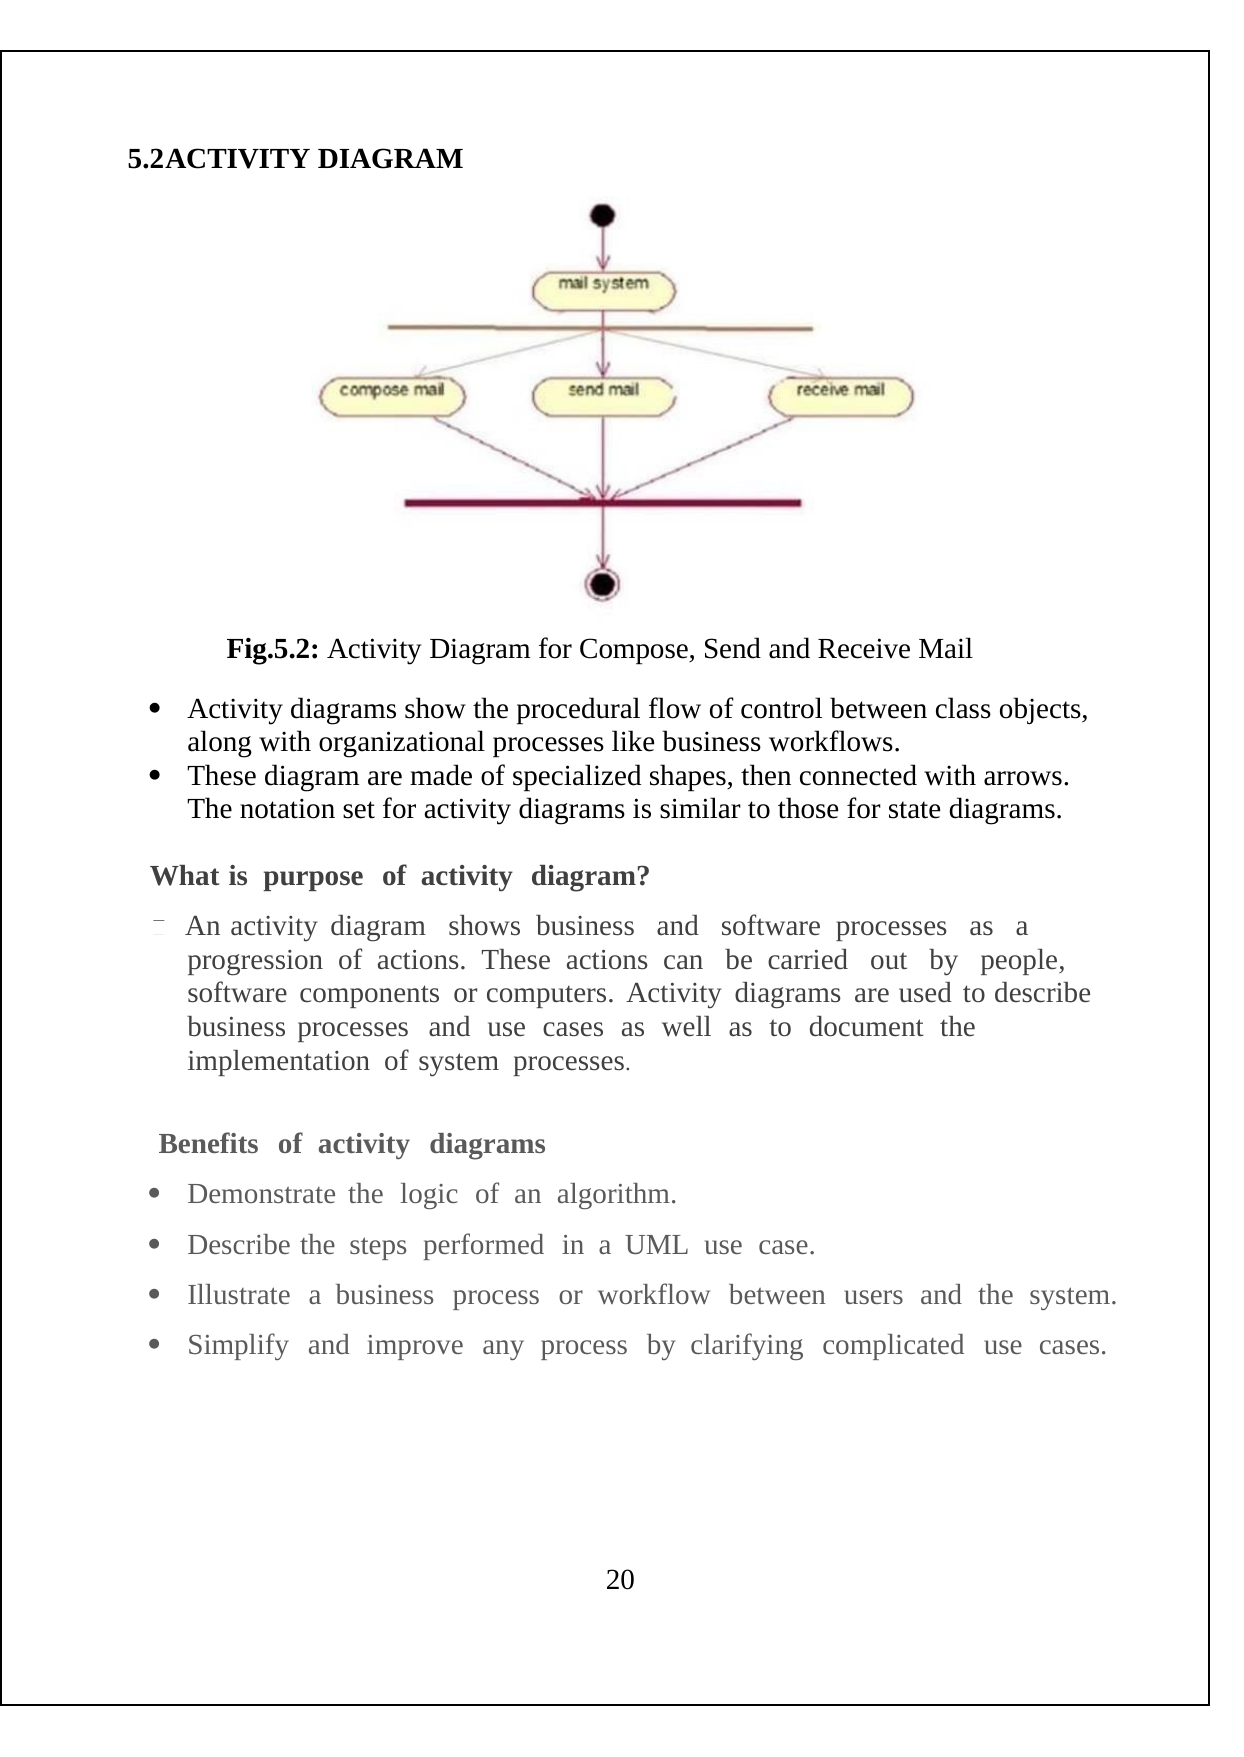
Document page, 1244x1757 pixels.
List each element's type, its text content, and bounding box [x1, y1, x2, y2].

picture [311, 196, 931, 623]
text An activity diagram shows business and software processes as a progression of actions. These actions can be carried out by people, software components or computers. Activity diagrams are used to describe business processes and use cases as well as to document the implementation of system processes. [185, 908, 1155, 1076]
list Activity diagrams show the procedural flow of control between class objects, along with organizational processes like business workflows. [149, 691, 1160, 758]
subtitle ACTIVITY DIAGRAM [127, 141, 1208, 174]
list Describe the steps performed in a UML use case. [149, 1227, 1208, 1261]
list Illustrate a business process or workflow between users and the system. [149, 1277, 1208, 1311]
picture [153, 920, 165, 935]
list These diagram are made of specialized shapes, then connected with arrows. The notation set for activity diagrams is similar to those for state diagrams. [149, 758, 1122, 825]
text Benefits of activity diagrams [158, 1126, 1208, 1160]
text What is purpose of activity diagram? [149, 858, 1208, 892]
list Demonstrate the logic of an algorithm. [149, 1177, 1208, 1210]
list Simplify and improve any process by clarifying complicated use cases. [149, 1327, 1208, 1360]
